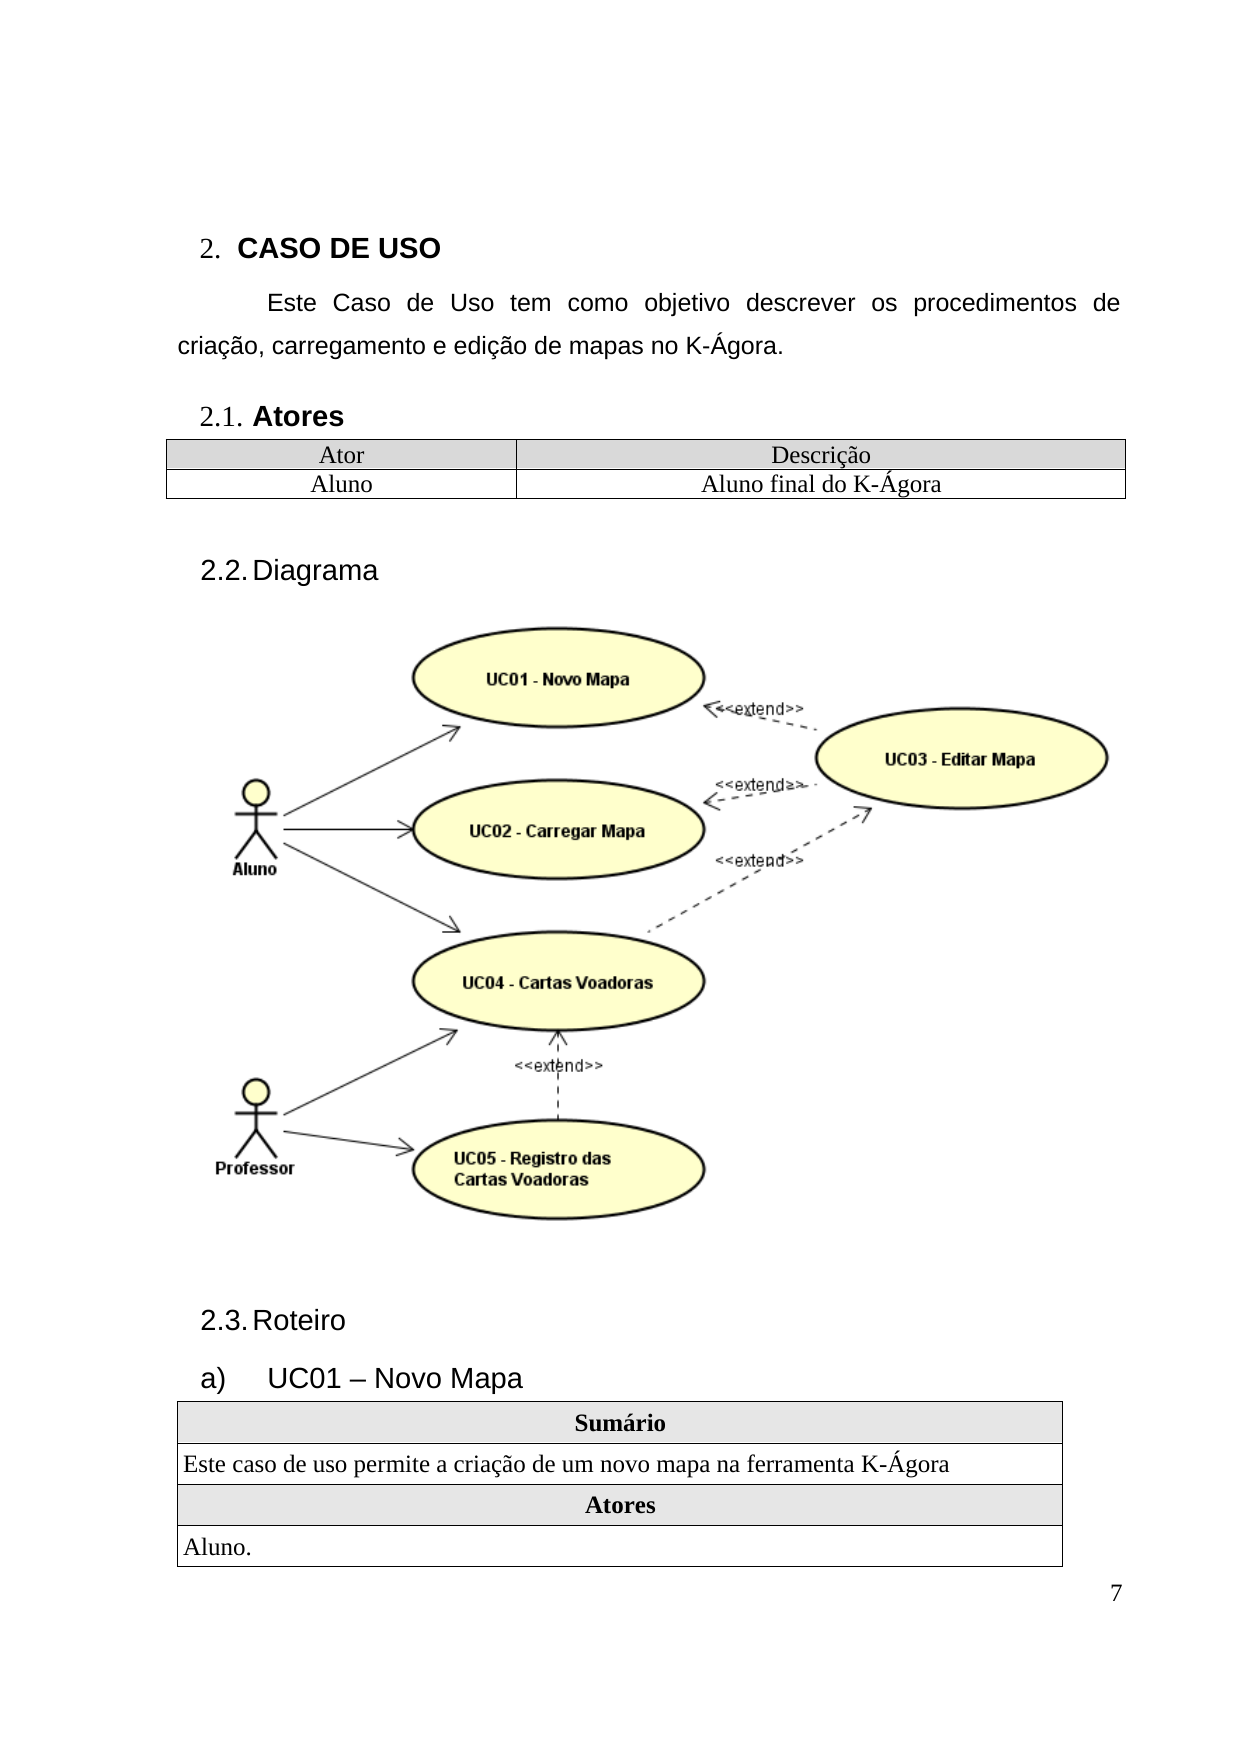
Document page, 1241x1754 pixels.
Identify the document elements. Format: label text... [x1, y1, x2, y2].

picture [177, 621, 1122, 1249]
subtitle Diagrama [192, 553, 1122, 587]
table_header Ator [167, 440, 516, 468]
table_cell Atores [178, 1485, 1062, 1525]
table_cell Aluno [167, 470, 516, 498]
table_header Sumário [178, 1402, 1062, 1442]
subtitle Roteiro [192, 1303, 1122, 1336]
subtitle UC01 – Novo Mapa [192, 1361, 1122, 1395]
text Este Caso de Uso tem como objetivo descrever os procedimentos de criação, carregamento e edição de mapas no K-Ágora. [177, 288, 1122, 359]
table_header Descrição [517, 440, 1125, 468]
subtitle Atores [192, 399, 1122, 432]
table_cell Aluno final do K-Ágora [517, 470, 1125, 498]
table_cell Este caso de uso permite a criação de um novo mapa na ferramenta K-Ágora [178, 1444, 1062, 1484]
subtitle Caso de uso [192, 231, 1122, 264]
table_cell Aluno. [178, 1526, 1062, 1566]
